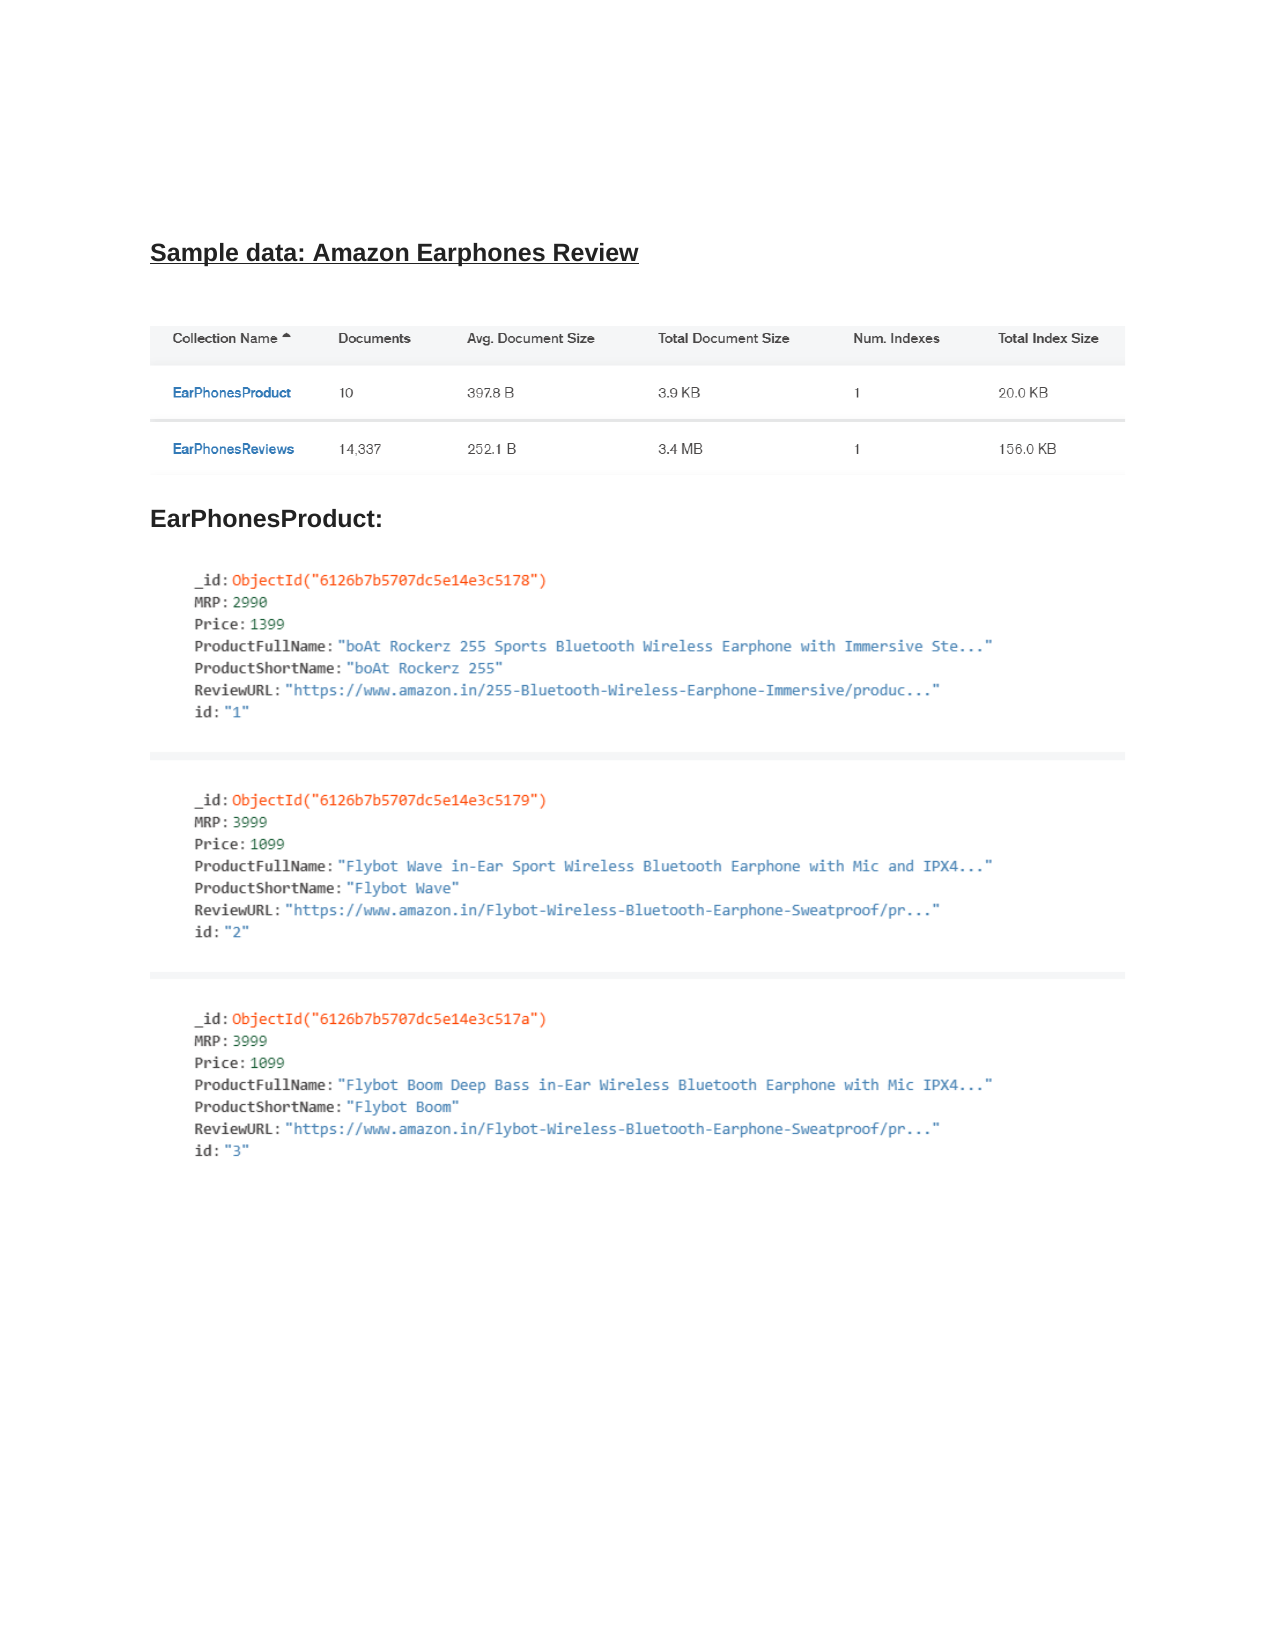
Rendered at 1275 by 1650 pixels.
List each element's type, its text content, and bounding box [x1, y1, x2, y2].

text EarPhonesProduct: [150, 503, 1125, 532]
picture [150, 326, 1125, 475]
text Sample data: Amazon Earphones Review [150, 238, 1125, 267]
picture [150, 561, 1125, 1170]
